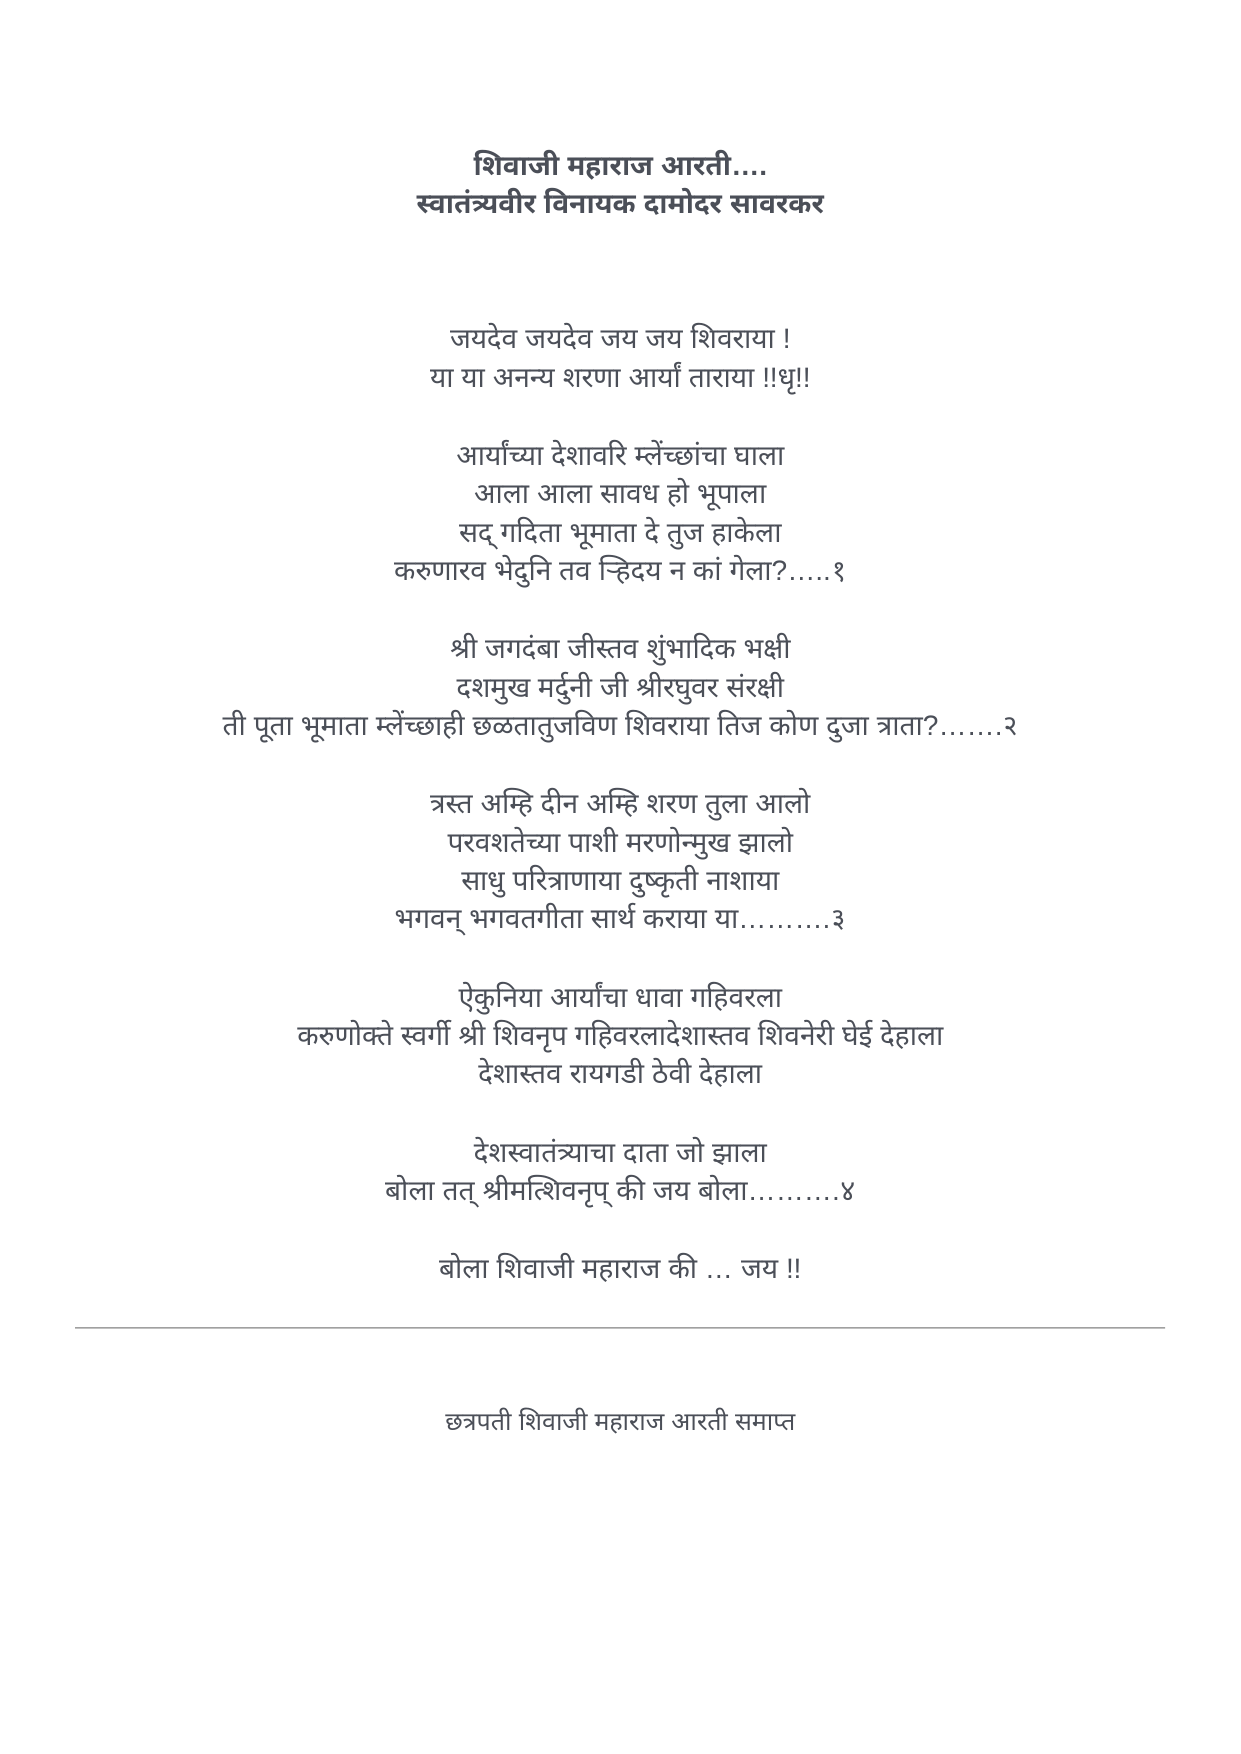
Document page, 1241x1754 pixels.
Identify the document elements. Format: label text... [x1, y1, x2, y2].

text श्री जगदंबा जीस्तव शुंभादिक भक्षी दशमुख मर्दुनी जी श्रीरघुवर संरक्षी ती पूता भूमाता म्लेंच्छाही छळतातुजविण शिवराया तिज कोण दुजा त्राता?…….२ [75, 629, 1165, 744]
text शिवाजी महाराज आरती…. स्वातंत्र्यवीर विनायक दामोदर सावरकर [75, 145, 1165, 222]
text छत्रपती शिवाजी महाराज आरती समाप्त [75, 1404, 1165, 1438]
text बोला शिवाजी महाराज की … जय !! [75, 1249, 1165, 1287]
text ऐकुनिया आर्यांचा धावा गहिवरला करुणोक्ते स्वर्गी श्री शिवनृप गहिवरलादेशास्तव शिवनेरी घेई देहाला देशास्तव रायगडी ठेवी देहाला [75, 977, 1165, 1092]
text देशस्वातंत्र्याचा दाता जो झाला बोला तत् श्रीमत्शिवनृप् की जय बोला……….४ [75, 1132, 1165, 1209]
text जयदेव जयदेव जय जय शिवराया ! या या अनन्य शरणा आर्यां ताराया !!धृ!! [75, 319, 1165, 395]
text आर्यांच्या देशावरि म्लेंच्छांचा घाला आला आला सावध हो भूपाला सद् गदिता भूमाता दे तुज हाकेला करुणारव भेदुनि तव ऱ्हिदय न कां गेला?…..१ [75, 435, 1165, 589]
text त्रस्त अम्हि दीन अम्हि शरण तुला आलो परवशतेच्या पाशी मरणोन्मुख झालो साधु परित्राणाया दुष्कृती नाशाया भगवन् भगवतगीता सार्थ कराया या……….३ [75, 784, 1165, 937]
